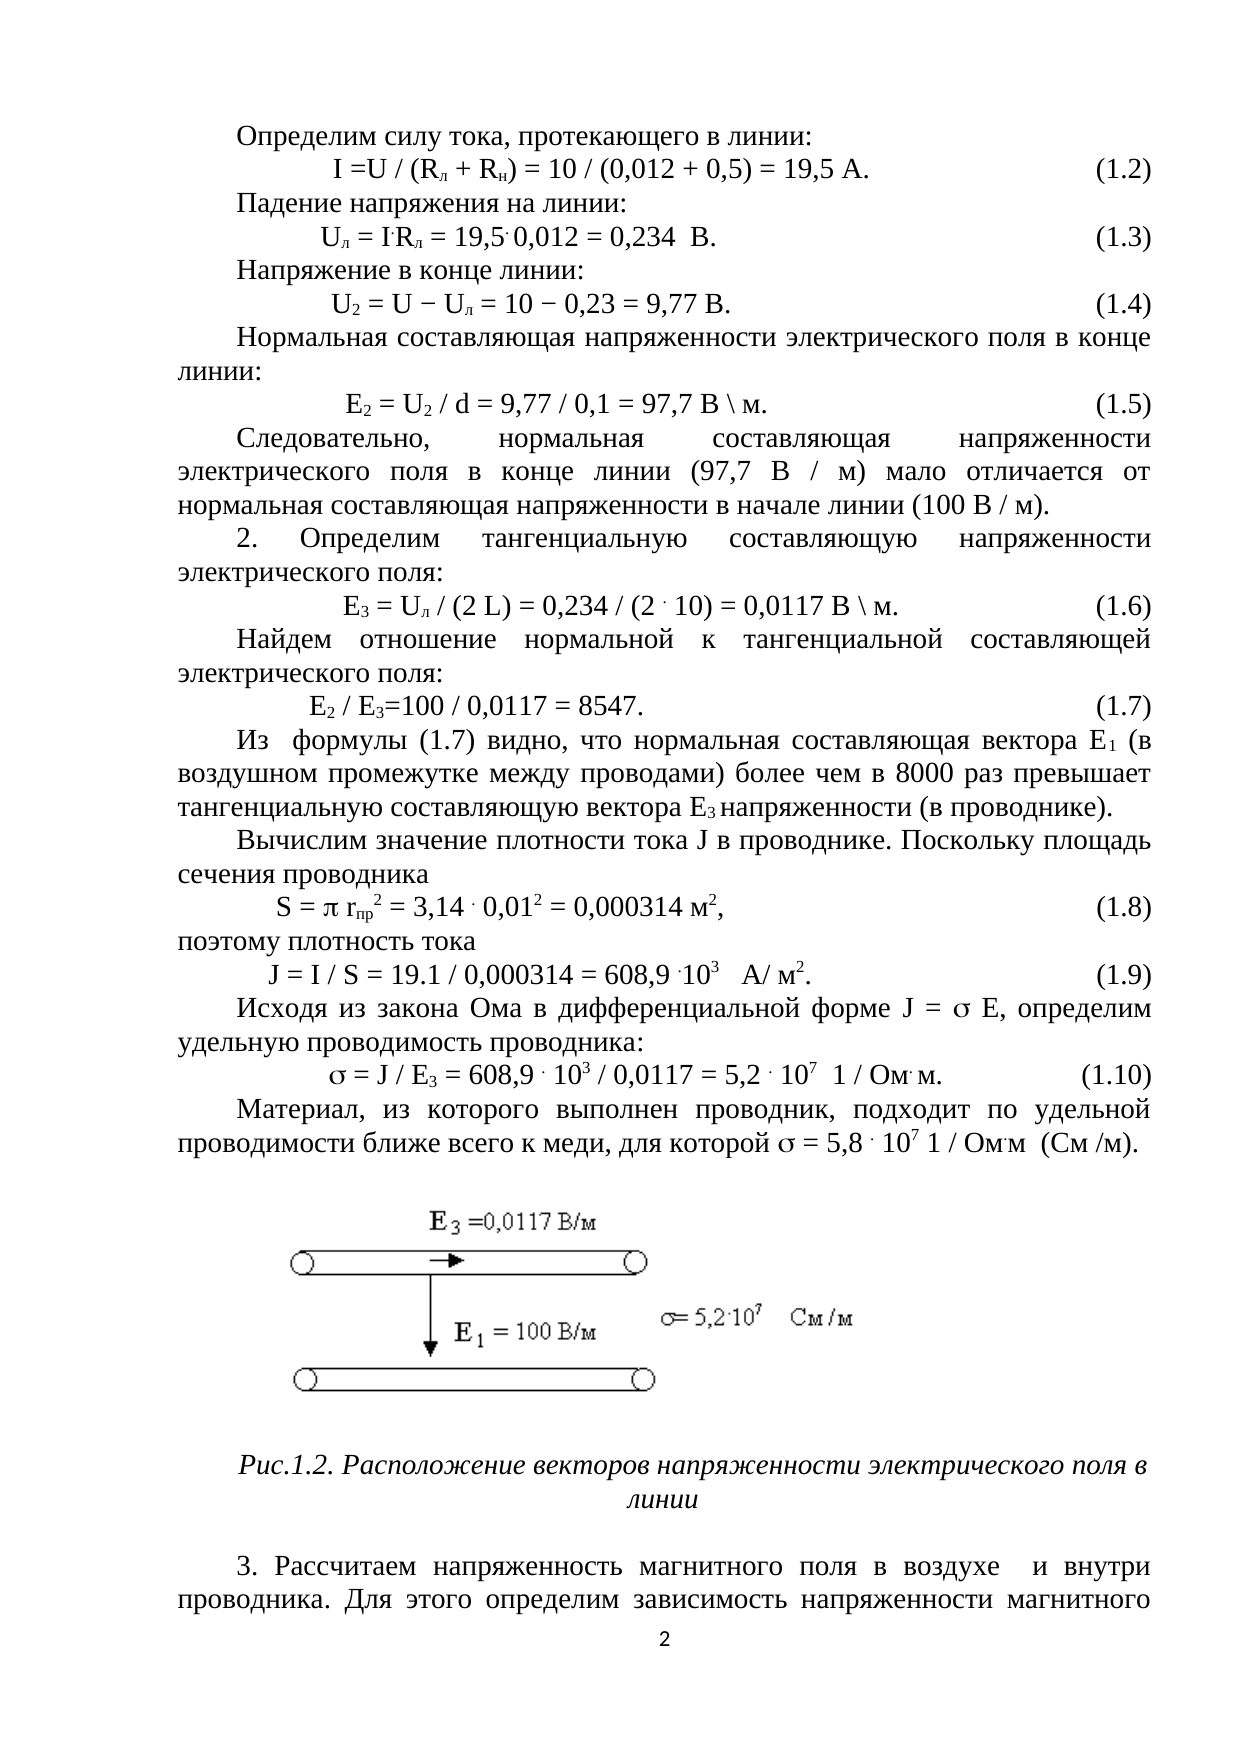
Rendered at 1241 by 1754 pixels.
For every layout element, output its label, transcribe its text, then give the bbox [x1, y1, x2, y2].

text Определим силу тока, протекающего в линии: [177, 118, 1152, 152]
text поэтому плотность тока [177, 923, 1152, 957]
text Следовательно, нормальная составляющая напряженности электрического поля в конце линии (97,7 В / м) мало отличается от нормальная составляющая напряженности в начале линии (100 В / м). [177, 420, 1152, 521]
text S = rпр2 = 3,14 . 0,012 = 0,000314 м2, (1.8) [177, 889, 1152, 923]
text Uл = I.Rл = 19,5. 0,012 = 0,234 В. (1.3) [177, 219, 1152, 252]
text Материал, из которого выполнен проводник, подходит по удельной проводимости ближе всего к меди, для которой = 5,8 . 107 1 / Ом.м (См /м). [177, 1091, 1152, 1158]
picture [236, 1158, 901, 1448]
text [177, 1548, 1152, 1615]
text Вычислим значение плотности тока J в проводнике. Поскольку площадь сечения проводника [177, 822, 1152, 889]
text I =U / (Rл + Rн) = 10 / (0,012 + 0,5) = 19,5 А. (1.2) [177, 152, 1152, 185]
text J = I / S = 19.1 / 0,000314 = 608,9 .103 А/ м2. (1.9) [177, 957, 1152, 990]
text Из формулы (1.7) видно, что нормальная составляющая вектора Е1 (в воздушном промежутке между проводами) более чем в 8000 раз превышает тангенциальную составляющую вектора E3 напряженности (в проводнике). [177, 722, 1152, 822]
text = J / E3 = 608,9 . 103 / 0,0117 = 5,2 . 107 1 / Ом. м. (1.10) [177, 1057, 1152, 1091]
text 2. Определим тангенциальную составляющую напряженности электрического поля: [177, 521, 1152, 588]
text Нормальная составляющая напряженности электрического поля в конце линии: [177, 319, 1152, 386]
text E3 = Uл / (2 L) = 0,234 / (2 . 10) = 0,0117 В \ м. (1.6) [177, 588, 1152, 621]
text E2 = U2 / d = 9,77 / 0,1 = 97,7 В \ м. (1.5) [177, 386, 1152, 420]
text Рис.1.2. Расположение векторов напряженности электрического поля в линии [177, 1447, 1152, 1514]
text Напряжение в конце линии: [177, 252, 1152, 286]
text E2 / E3=100 / 0,0117 = 8547. (1.7) [177, 688, 1152, 722]
text U2 = U − Uл = 10 − 0,23 = 9,77 В. (1.4) [177, 286, 1152, 319]
text Найдем отношение нормальной к тангенциальной составляющей электрического поля: [177, 621, 1152, 688]
text Исходя из закона Ома в дифференциальной форме J = E, определим удельную проводимость проводника: [177, 990, 1152, 1057]
text Падение напряжения на линии: [177, 185, 1152, 219]
